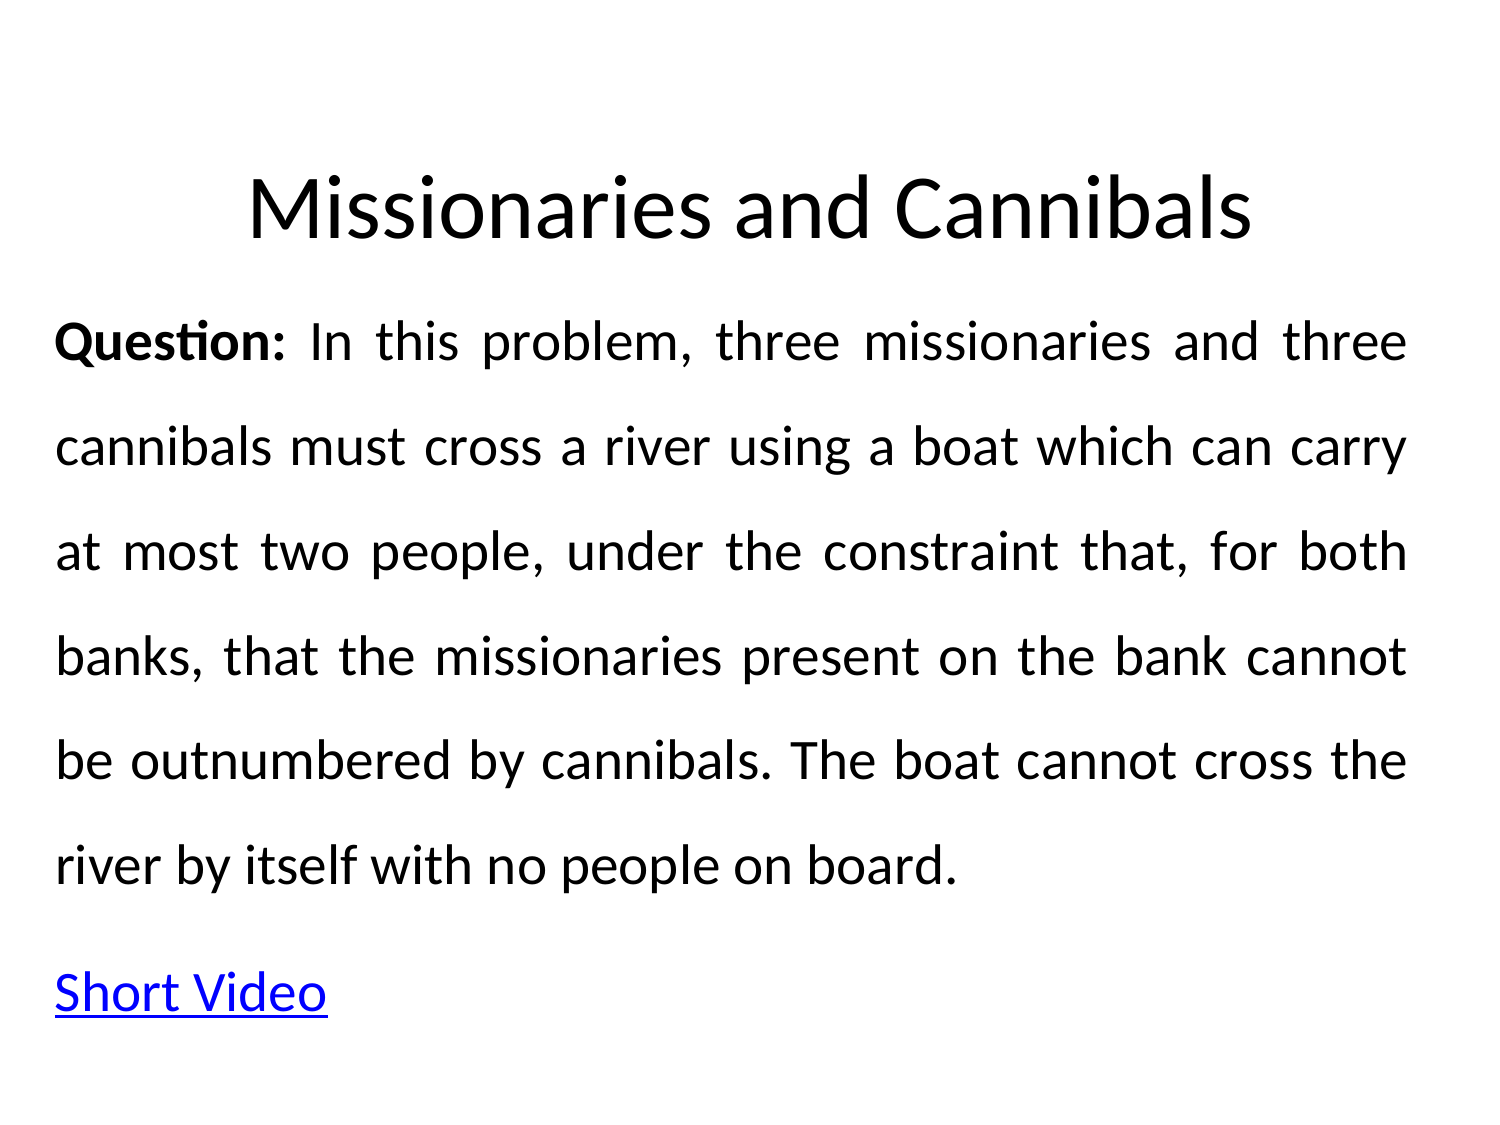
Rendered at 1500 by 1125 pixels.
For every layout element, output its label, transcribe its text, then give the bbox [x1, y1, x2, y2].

text Short Video [54, 955, 1500, 1025]
text Question: In this problem, three missionaries and three cannibals must cross a river using a boat which can carry at most two people, under the constraint that, for both banks, that the missionaries present on the bank cannot be outnumbered by cannibals. The boat cannot cross the river by itself with no people on board. [54, 305, 1410, 899]
text Missionaries and Cannibals [0, 150, 1500, 262]
